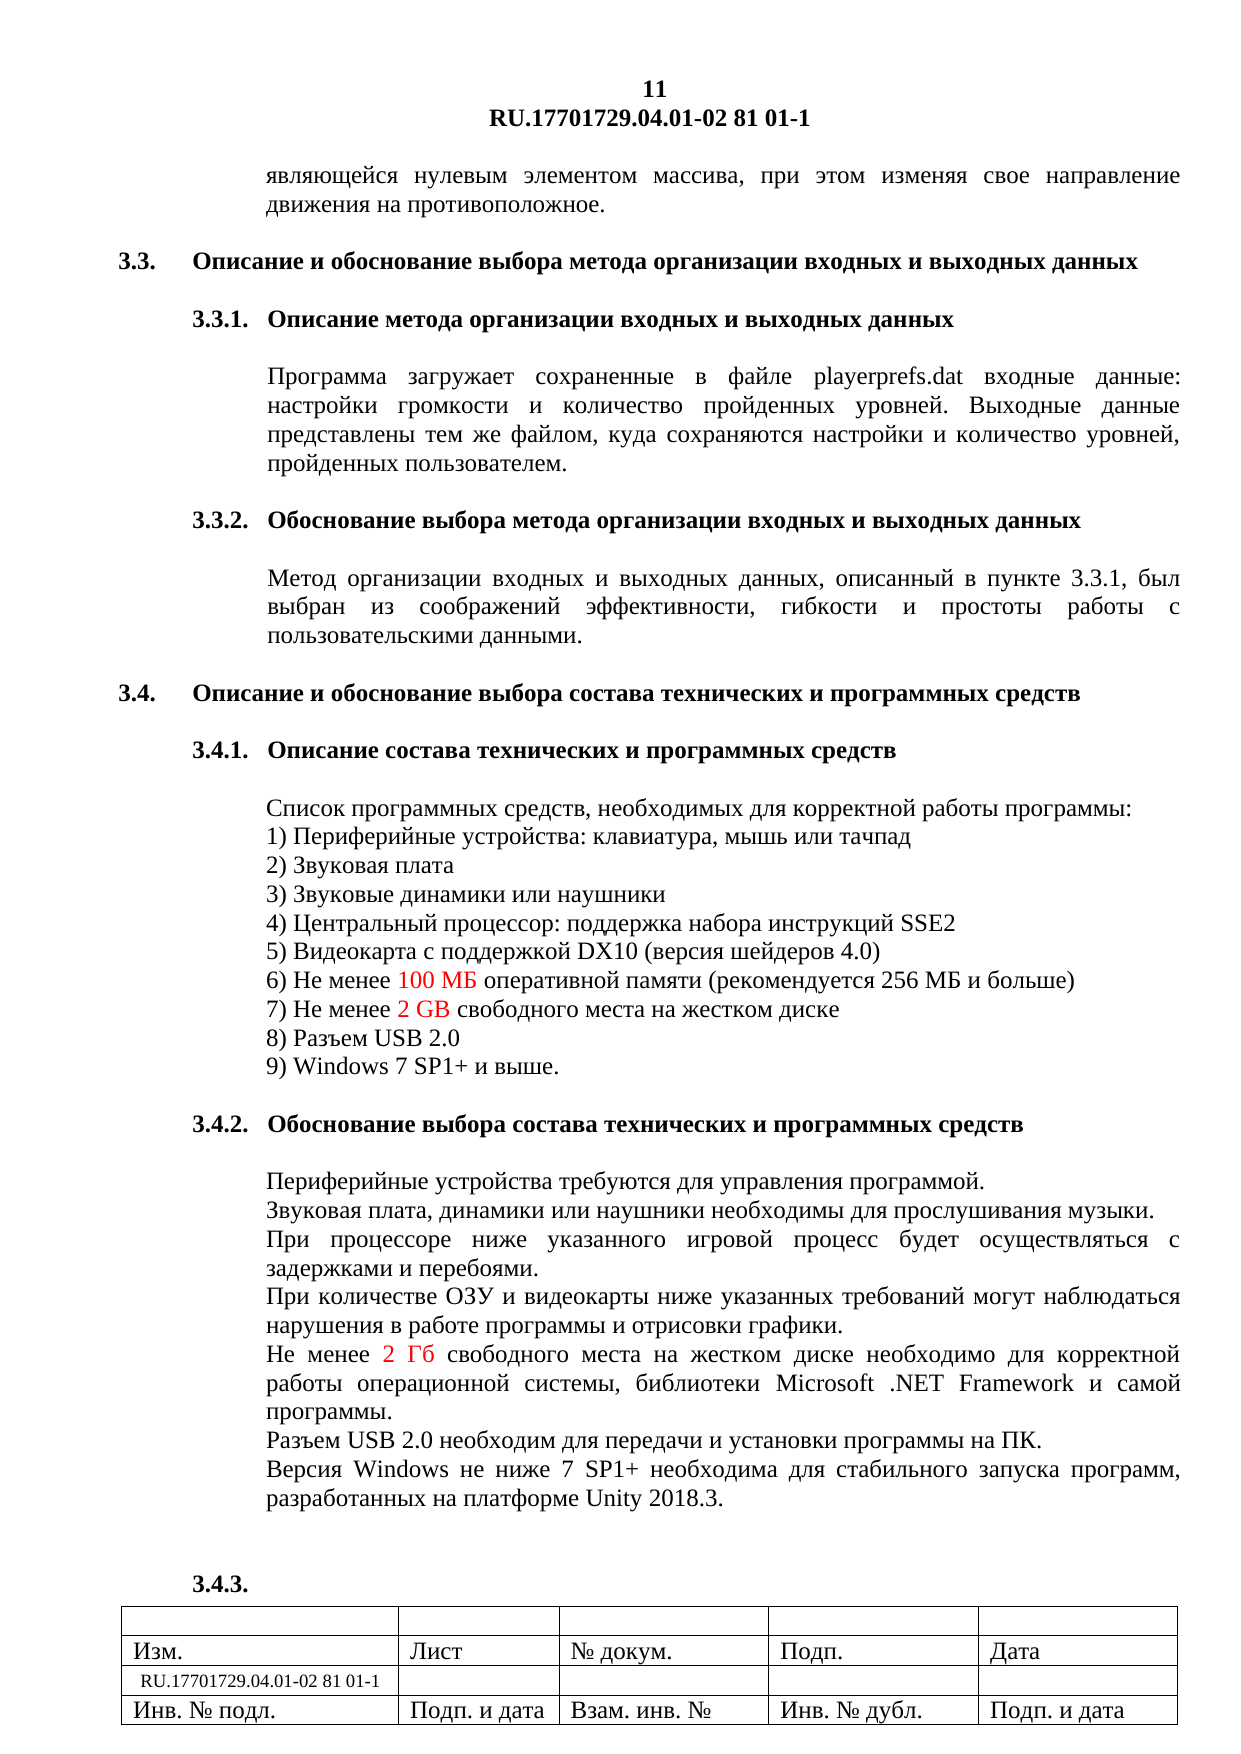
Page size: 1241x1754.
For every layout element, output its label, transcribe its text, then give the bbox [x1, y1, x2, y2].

text Не менее 2 Гб свободного места на жестком диске необходимо для корректной работы операционной системы, библиотеки Microsoft .NET Framework и самой программы. [266, 1339, 1181, 1425]
text 1) Периферийные устройства: клавиатура, мышь или тачпад [192, 821, 1181, 850]
text 5) Видеокарта с поддержкой DX10 (версия шейдеров 4.0) [192, 936, 1181, 965]
list Обоснование выбора метода организации входных и выходных данных [192, 505, 1181, 534]
text Звуковая плата, динамики или наушники необходимы для прослушивания музыки. [192, 1195, 1181, 1224]
text 9) Windows 7 SP1+ и выше. [192, 1051, 1181, 1080]
list Программа загружает сохраненные в файле playerprefs.dat входные данные: настройки громкости и количество пройденных уровней. Выходные данные представлены тем же файлом, куда сохраняются настройки и количество уровней, пройденных пользователем. [267, 361, 1181, 476]
list Метод организации входных и выходных данных, описанный в пункте 3.3.1, был выбран из соображений эффективности, гибкости и простоты работы с пользовательскими данными. [267, 563, 1181, 649]
text При процессоре ниже указанного игровой процесс будет осуществляться с задержками и перебоями. [266, 1224, 1181, 1281]
list Обоснование выбора состава технических и программных средств [192, 1109, 1181, 1138]
list Описание состава технических и программных средств [192, 735, 1181, 764]
text Список программных средств, необходимых для корректной работы программы: [192, 793, 1181, 821]
text Разъем USB 2.0 необходим для передачи и установки программы на ПК. [192, 1425, 1181, 1454]
text 8) Разъем USB 2.0 [192, 1023, 1181, 1051]
text 7) Не менее 2 GB свободного места на жестком диске [192, 994, 1181, 1023]
text 2) Звуковая плата [192, 850, 1181, 879]
text 6) Не менее 100 МБ оперативной памяти (рекомендуется 256 МБ и больше) [192, 965, 1181, 994]
list Описание метода организации входных и выходных данных [192, 304, 1181, 333]
text 4) Центральный процессор: поддержка набора инструкций SSE2 [192, 908, 1181, 936]
list Описание и обоснование выбора метода организации входных и выходных данных [118, 246, 1181, 275]
text При количестве ОЗУ и видеокарты ниже указанных требований могут наблюдаться нарушения в работе программы и отрисовки графики. [266, 1281, 1181, 1339]
text Версия Windows не ниже 7 SP1+ необходима для стабильного запуска программ, разработанных на платформе Unity 2018.3. [266, 1454, 1181, 1511]
list Описание и обоснование выбора состава технических и программных средств [118, 678, 1181, 706]
text 3) Звуковые динамики или наушники [192, 879, 1181, 908]
text Периферийные устройства требуются для управления программой. [192, 1166, 1181, 1195]
